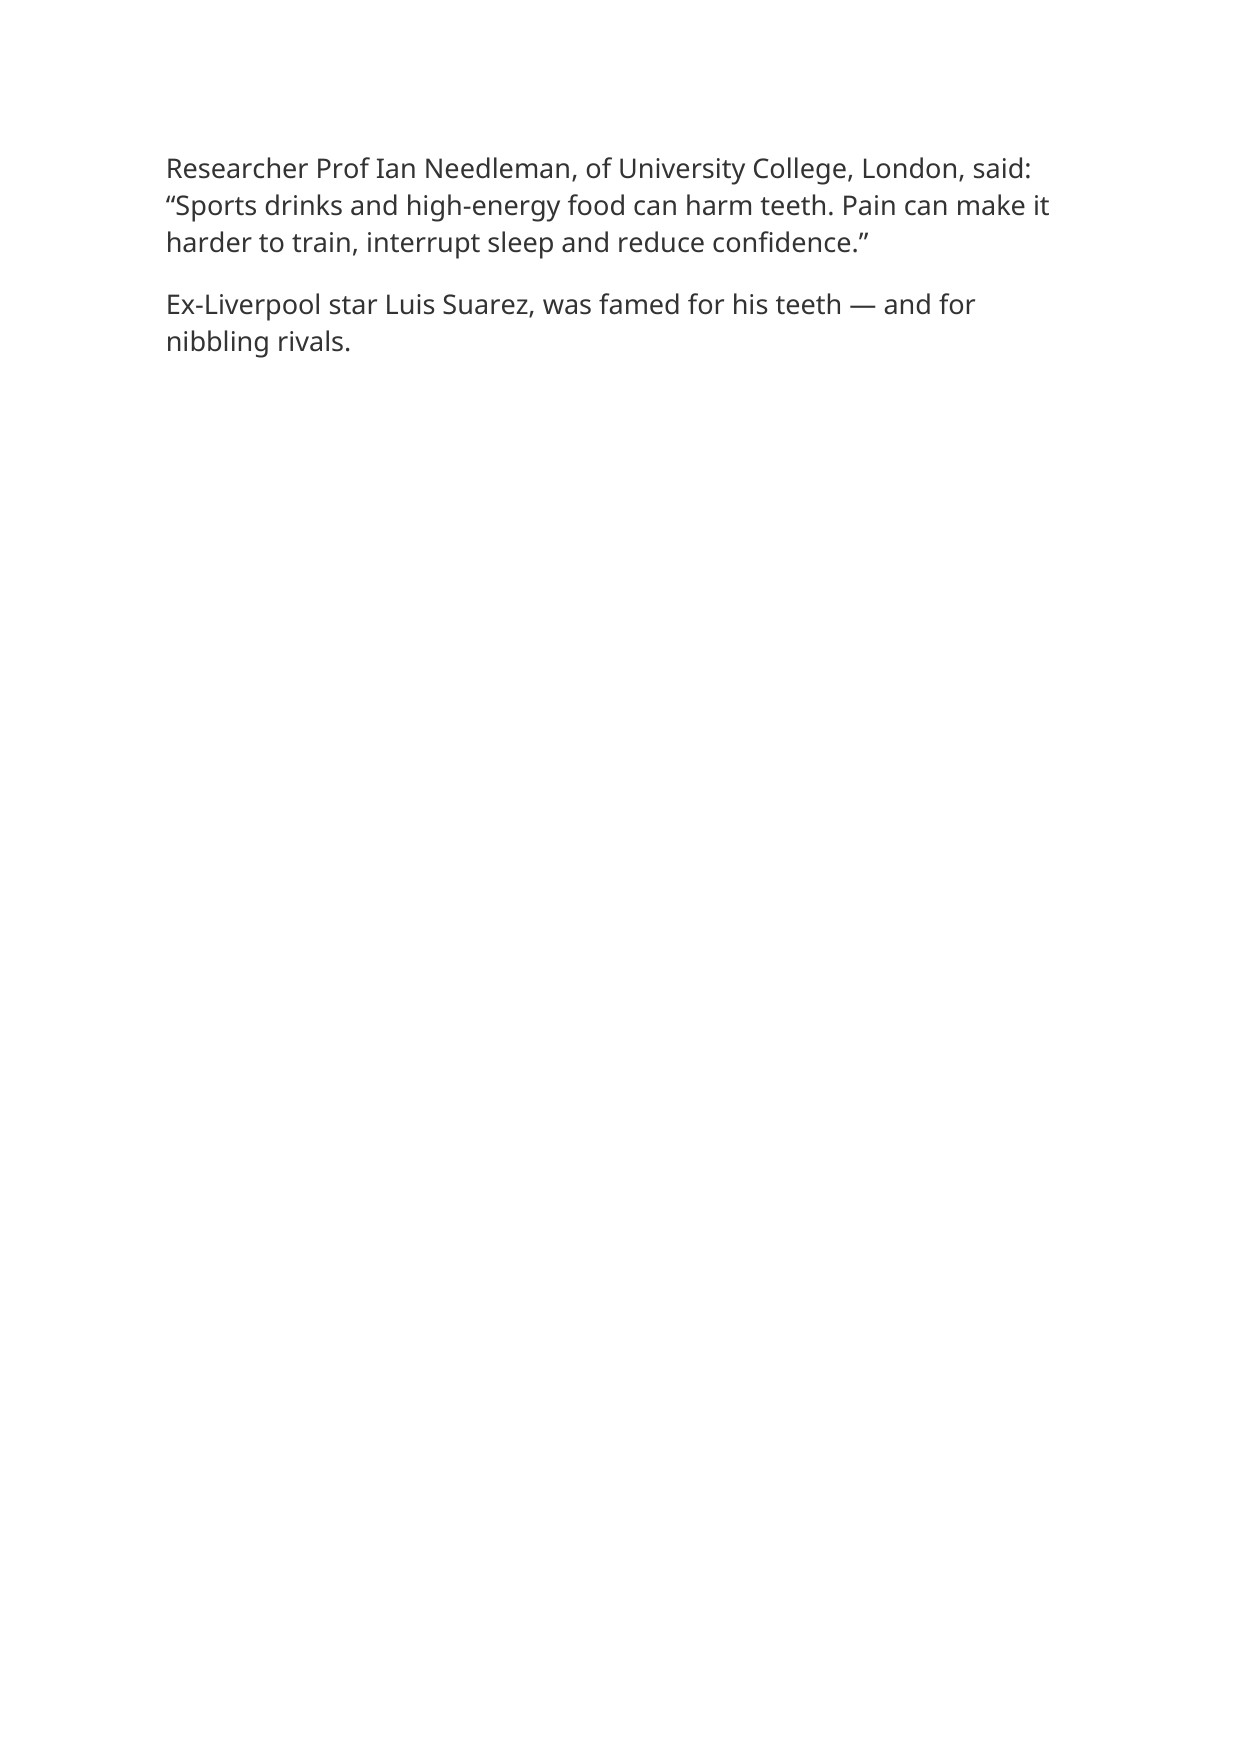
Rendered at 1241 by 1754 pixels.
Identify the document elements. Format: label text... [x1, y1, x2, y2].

text Researcher Prof Ian Needleman, of University College, London, said: “Sports drinks and high-energy food can harm teeth. Pain can make it harder to train, interrupt sleep and reduce confidence.” [166, 150, 1074, 261]
text Ex-Liverpool star Luis Suarez, was famed for his teeth — and for nibbling rivals. [166, 286, 1074, 359]
